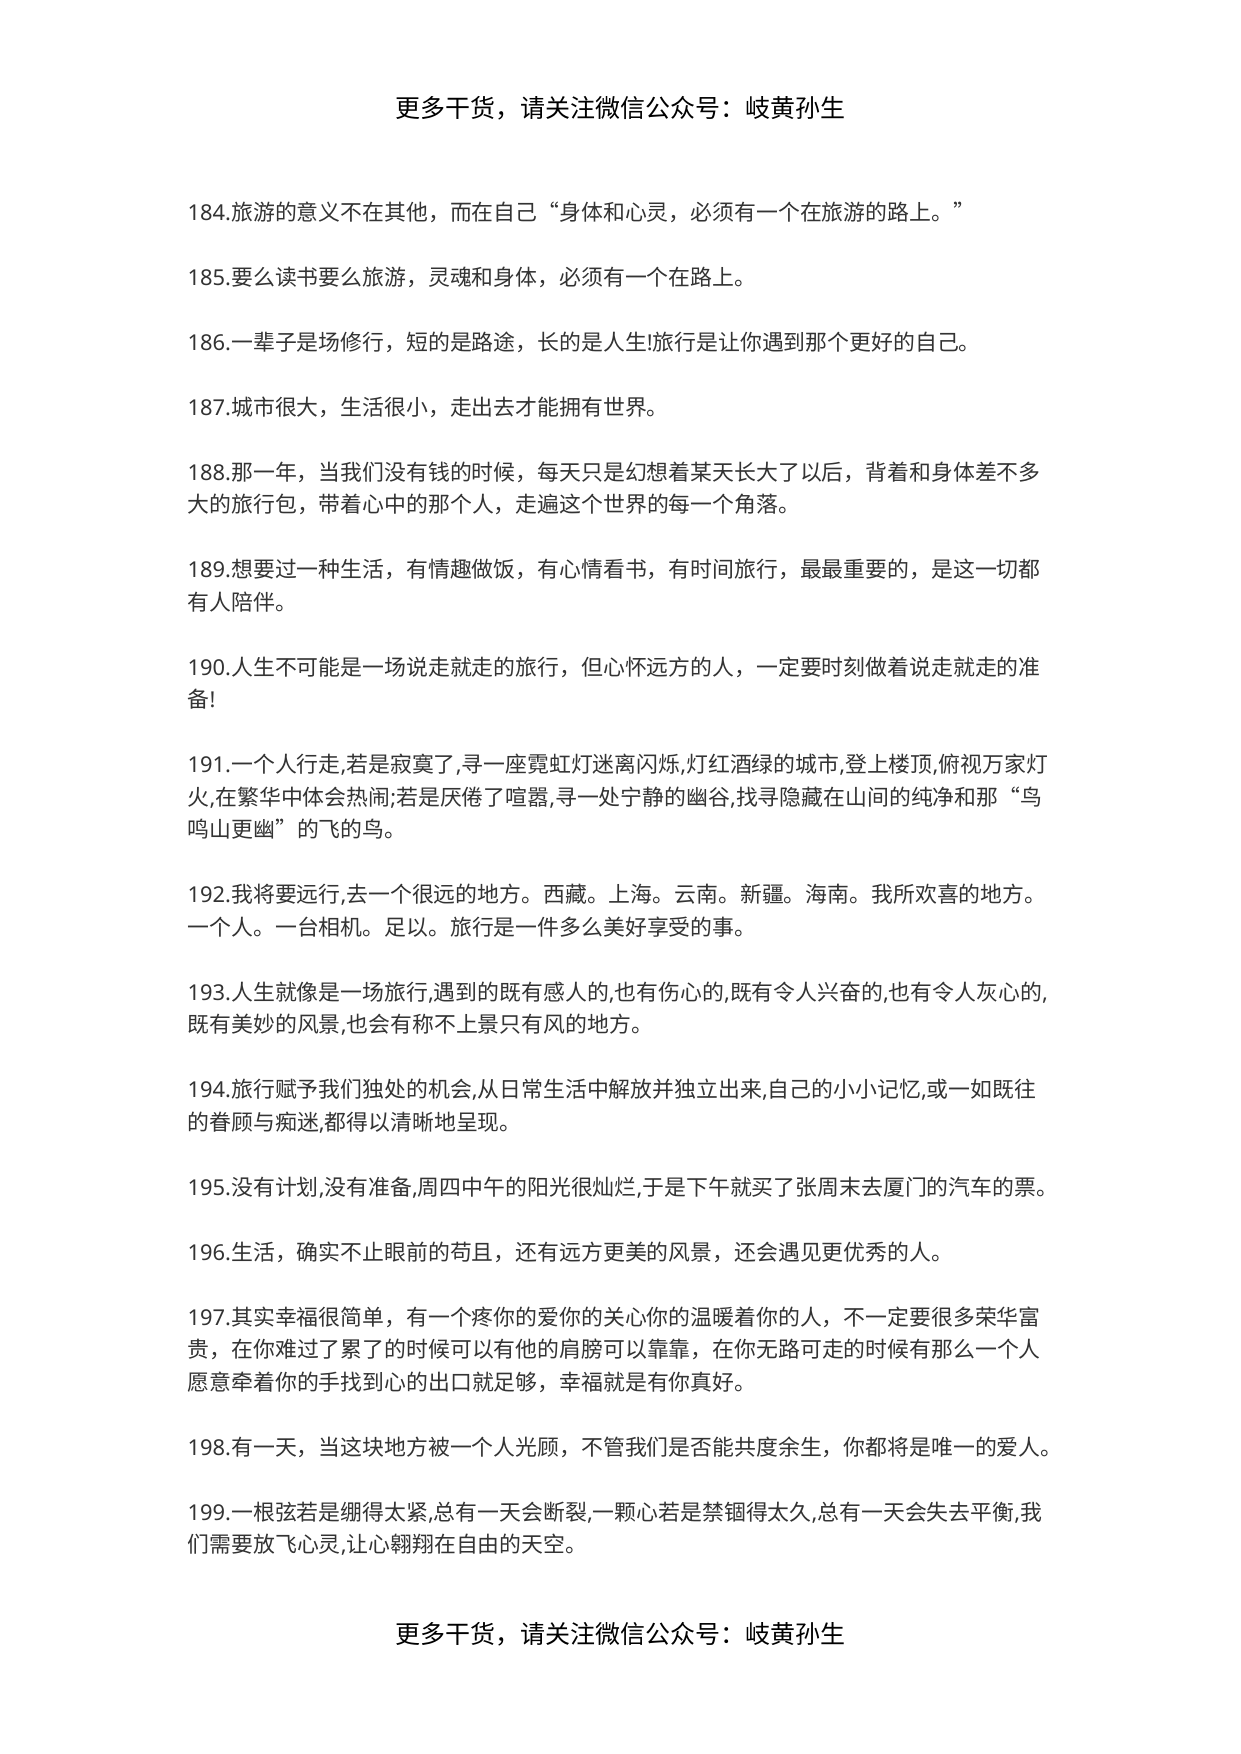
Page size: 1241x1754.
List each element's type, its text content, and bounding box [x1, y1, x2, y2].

text 196.生活，确实不止眼前的苟且，还有远方更美的风景，还会遇见更优秀的人。 [187, 1234, 1053, 1267]
text 192.我将要远行,去一个很远的地方。西藏。上海。云南。新疆。海南。我所欢喜的地方。一个人。一台相机。足以。旅行是一件多么美好享受的事。 [187, 877, 1053, 942]
text 199.一根弦若是绷得太紧,总有一天会断裂,一颗心若是禁锢得太久,总有一天会失去平衡,我们需要放飞心灵,让心翱翔在自由的天空。 [187, 1494, 1053, 1559]
text 191.一个人行走,若是寂寞了,寻一座霓虹灯迷离闪烁,灯红酒绿的城市,登上楼顶,俯视万家灯火,在繁华中体会热闹;若是厌倦了喧嚣,寻一处宁静的幽谷,找寻隐藏在山间的纯净和那“鸟鸣山更幽”的飞的鸟。 [187, 747, 1053, 844]
text 195.没有计划,没有准备,周四中午的阳光很灿烂,于是下午就买了张周末去厦门的汽车的票。 [187, 1169, 1053, 1202]
text 194.旅行赋予我们独处的机会,从日常生活中解放并独立出来,自己的小小记忆,或一如既往的眷顾与痴迷,都得以清晰地呈现。 [187, 1072, 1053, 1137]
text 198.有一天，当这块地方被一个人光顾，不管我们是否能共度余生，你都将是唯一的爱人。 [187, 1429, 1053, 1462]
text 190.人生不可能是一场说走就走的旅行，但心怀远方的人，一定要时刻做着说走就走的准备! [187, 649, 1053, 714]
text 197.其实幸福很简单，有一个疼你的爱你的关心你的温暖着你的人，不一定要很多荣华富贵，在你难过了累了的时候可以有他的肩膀可以靠靠，在你无路可走的时候有那么一个人愿意牵着你的手找到心的出口就足够，幸福就是有你真好。 [187, 1299, 1053, 1397]
text 188.那一年，当我们没有钱的时候，每天只是幻想着某天长大了以后，背着和身体差不多大的旅行包，带着心中的那个人，走遍这个世界的每一个角落。 [187, 454, 1053, 519]
text 185.要么读书要么旅游，灵魂和身体，必须有一个在路上。 [187, 259, 1053, 292]
text 184.旅游的意义不在其他，而在自己“身体和心灵，必须有一个在旅游的路上。” [187, 194, 1053, 227]
text 189.想要过一种生活，有情趣做饭，有心情看书，有时间旅行，最最重要的，是这一切都有人陪伴。 [187, 552, 1053, 617]
text 187.城市很大，生活很小，走出去才能拥有世界。 [187, 389, 1053, 422]
text 186.一辈子是场修行，短的是路途，长的是人生!旅行是让你遇到那个更好的自己。 [187, 324, 1053, 357]
text 193.人生就像是一场旅行,遇到的既有感人的,也有伤心的,既有令人兴奋的,也有令人灰心的,既有美妙的风景,也会有称不上景只有风的地方。 [187, 974, 1053, 1039]
